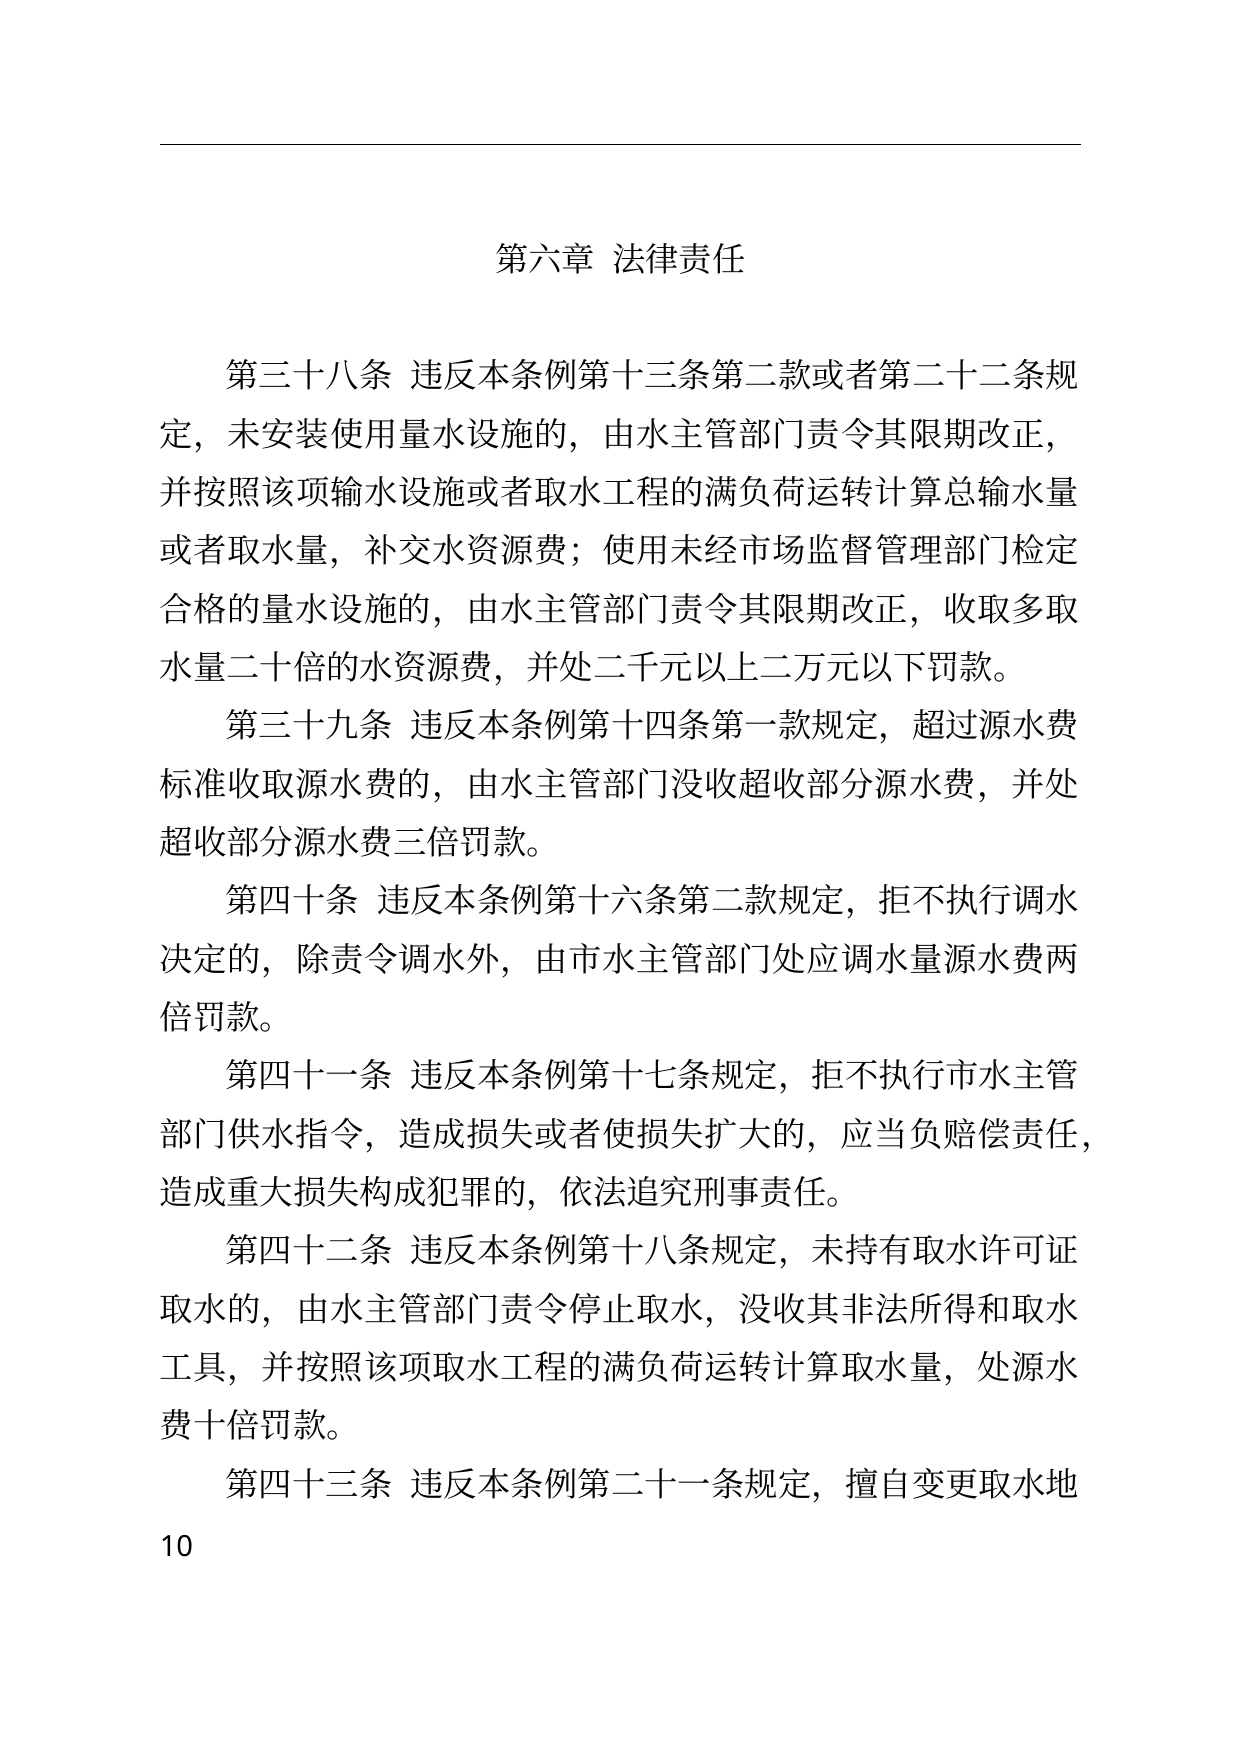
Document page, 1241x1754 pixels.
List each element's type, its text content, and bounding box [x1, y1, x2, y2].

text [159, 1449, 1081, 1508]
text 第六章 法律责任 [159, 224, 1081, 283]
text 第四十一条 违反本条例第十七条规定，拒不执行市水主管部门供水指令，造成损失或者使损失扩大的，应当负赔偿责任，造成重大损失构成犯罪的，依法追究刑事责任。 [159, 1041, 1081, 1216]
text 第三十九条 违反本条例第十四条第一款规定，超过源水费标准收取源水费的，由水主管部门没收超收部分源水费，并处超收部分源水费三倍罚款。 [159, 691, 1081, 866]
text 第四十条 违反本条例第十六条第二款规定，拒不执行调水决定的，除责令调水外，由市水主管部门处应调水量源水费两倍罚款。 [159, 866, 1081, 1041]
text 第四十二条 违反本条例第十八条规定，未持有取水许可证取水的，由水主管部门责令停止取水，没收其非法所得和取水工具，并按照该项取水工程的满负荷运转计算取水量，处源水费十倍罚款。 [159, 1216, 1081, 1449]
text 第三十八条 违反本条例第十三条第二款或者第二十二条规定，未安装使用量水设施的，由水主管部门责令其限期改正，并按照该项输水设施或者取水工程的满负荷运转计算总输水量或者取水量，补交水资源费；使用未经市场监督管理部门检定合格的量水设施的，由水主管部门责令其限期改正，收取多取水量二十倍的水资源费，并处二千元以上二万元以下罚款。 [159, 341, 1081, 691]
